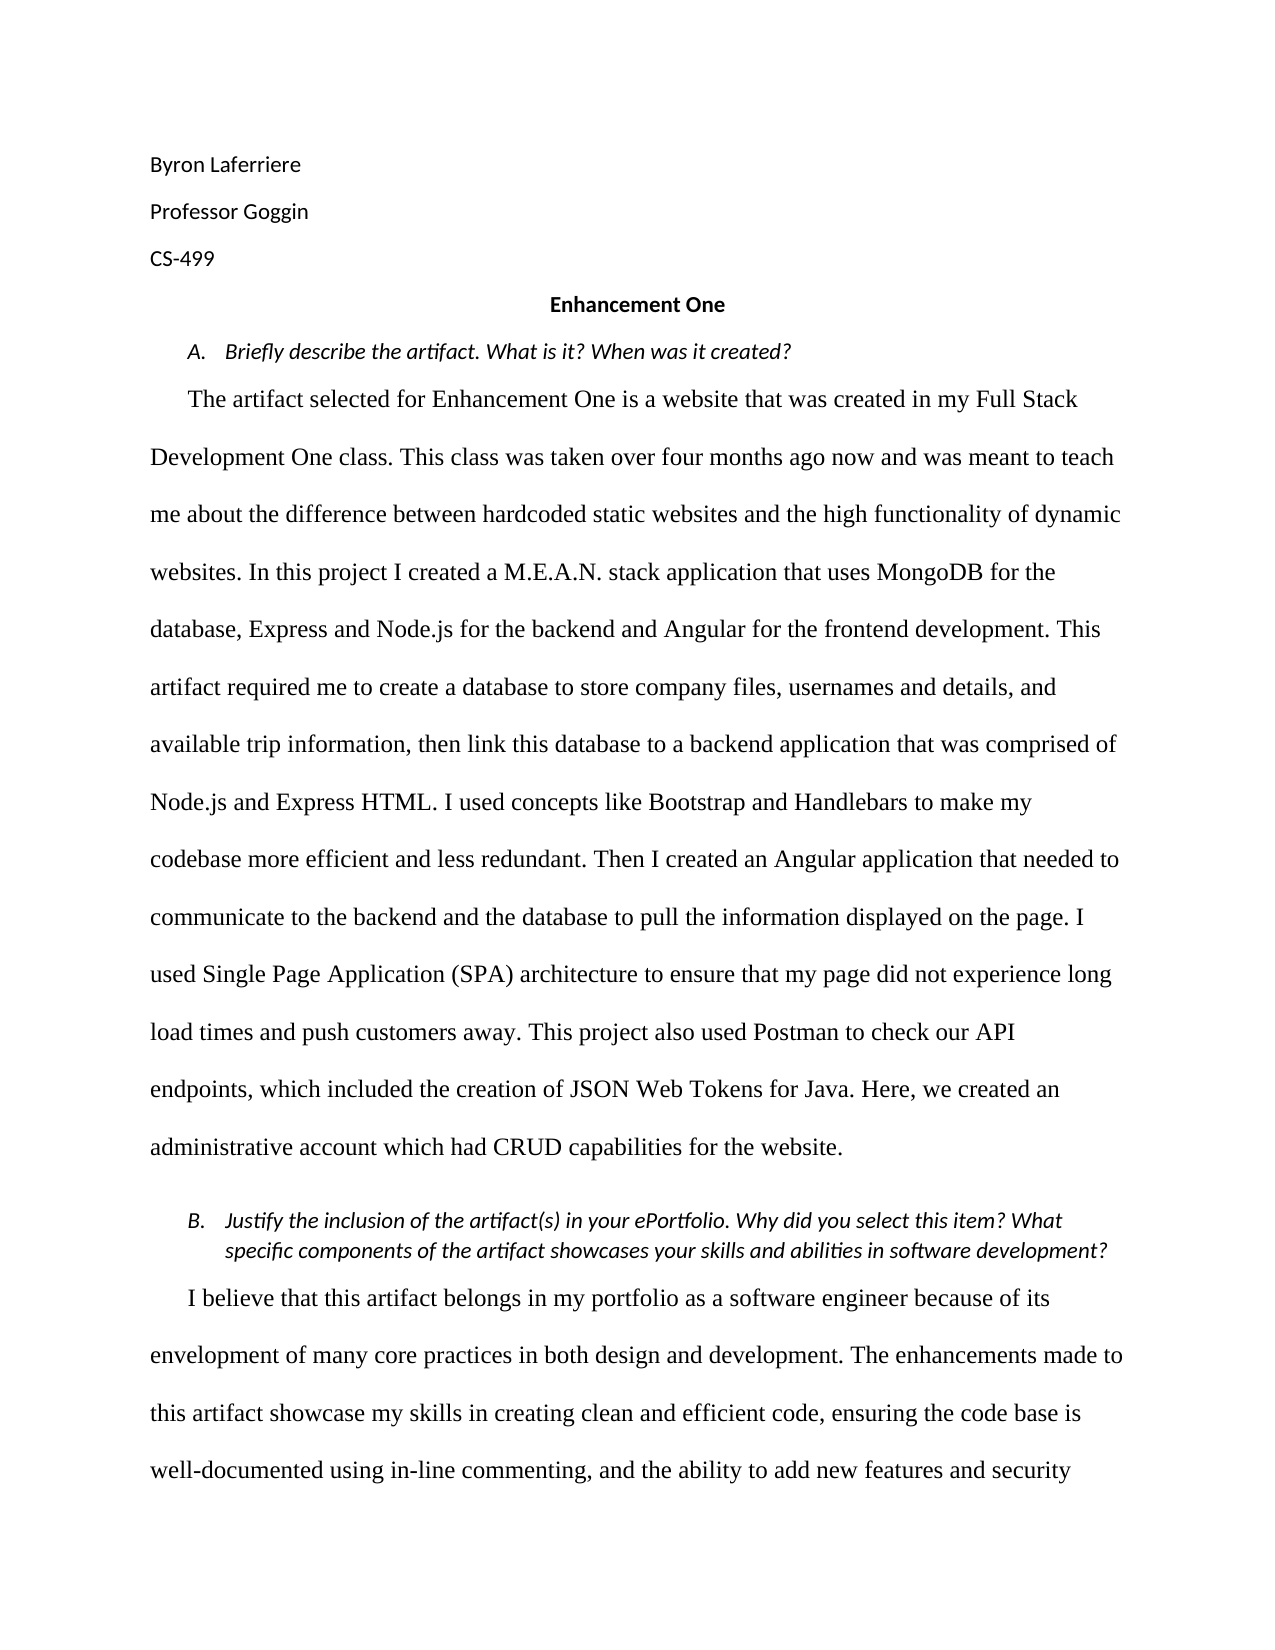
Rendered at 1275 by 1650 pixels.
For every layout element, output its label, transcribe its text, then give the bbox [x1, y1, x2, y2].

text Byron Laferriere [150, 150, 1125, 178]
text Professor Goggin [150, 197, 1125, 225]
list Justify the inclusion of the artifact(s) in your ePortfolio. Why did you select this item? What specific components of the artifact showcases your skills and abilities in software development? [187, 1206, 1125, 1264]
text The artifact selected for Enhancement One is a website that was created in my Full Stack Development One class. This class was taken over four months ago now and was meant to teach me about the difference between hardcoded static websites and the high functionality of dynamic websites. In this project I created a M.E.A.N. stack application that uses MongoDB for the database, Express and Node.js for the backend and Angular for the frontend development. This artifact required me to create a database to store company files, usernames and details, and available trip information, then link this database to a backend application that was comprised of Node.js and Express HTML. I used concepts like Bootstrap and Handlebars to make my codebase more efficient and less redundant. Then I created an Angular application that needed to communicate to the backend and the database to pull the information displayed on the page. I used Single Page Application (SPA) architecture to ensure that my page did not experience long load times and push customers away. This project also used Postman to check our API endpoints, which included the creation of JSON Web Tokens for Java. Here, we created an administrative account which had CRUD capabilities for the website. [150, 384, 1125, 1161]
text CS-499 [150, 244, 1125, 272]
list Briefly describe the artifact. What is it? When was it created? [187, 337, 1125, 366]
text Enhancement One [150, 291, 1125, 319]
